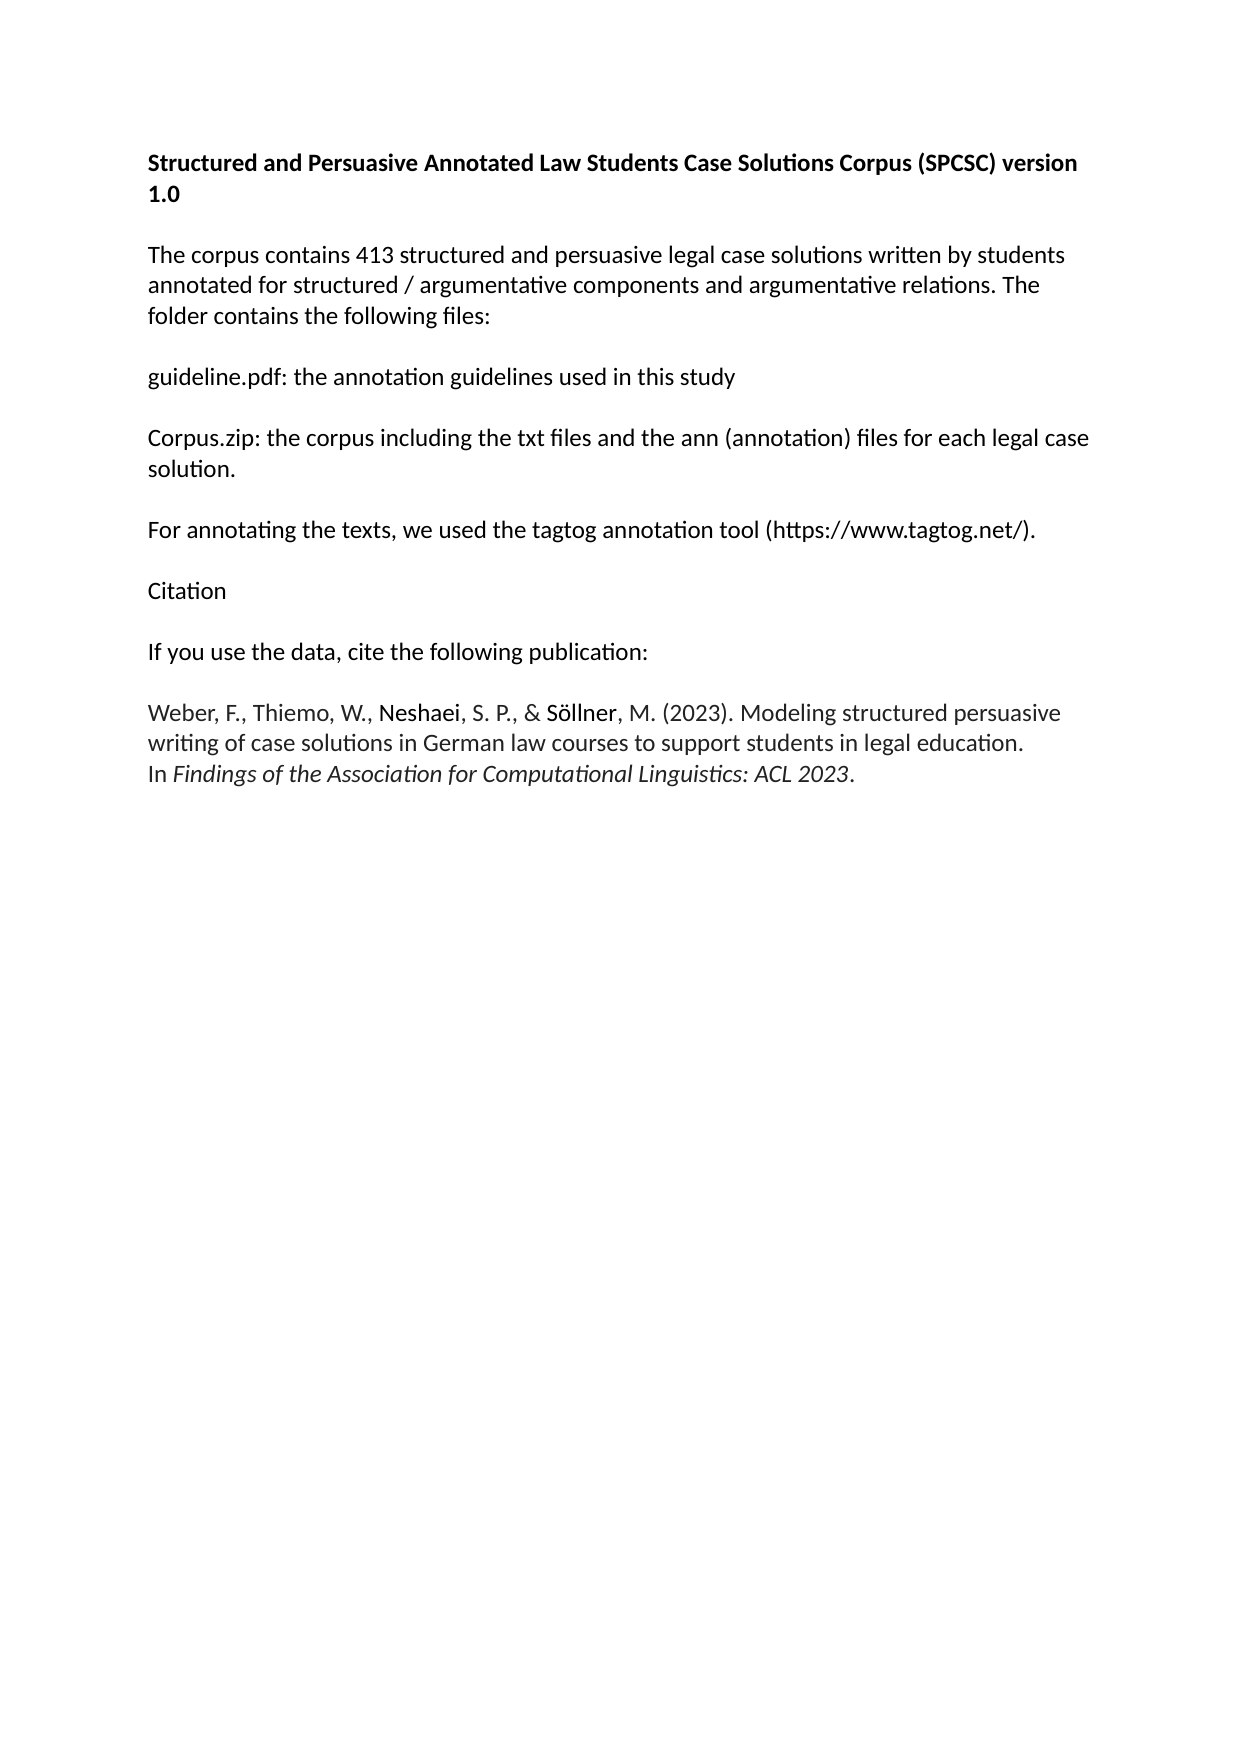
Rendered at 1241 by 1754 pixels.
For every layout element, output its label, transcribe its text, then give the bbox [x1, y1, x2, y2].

text guideline.pdf: the annotation guidelines used in this study [148, 361, 1093, 392]
text The corpus contains 413 structured and persuasive legal case solutions written by students annotated for structured / argumentative components and argumentative relations. The folder contains the following files: [148, 239, 1093, 331]
text For annotating the texts, we used the tagtog annotation tool (https://www.tagtog.net/). [148, 514, 1093, 544]
text Weber, F., Thiemo, W., Neshaei, S. P., & Söllner, M. (2023). Modeling structured persuasive writing of case solutions in German law courses to support students in legal education. In Findings of the Association for Computational Linguistics: ACL 2023. [148, 697, 1093, 788]
text If you use the data, cite the following publication: [148, 636, 1093, 666]
text Citation [148, 575, 1093, 605]
text Corpus.zip: the corpus including the txt files and the ann (annotation) files for each legal case solution. [148, 422, 1093, 483]
text Structured and Persuasive Annotated Law Students Case Solutions Corpus (SPCSC) version 1.0 [148, 148, 1093, 209]
